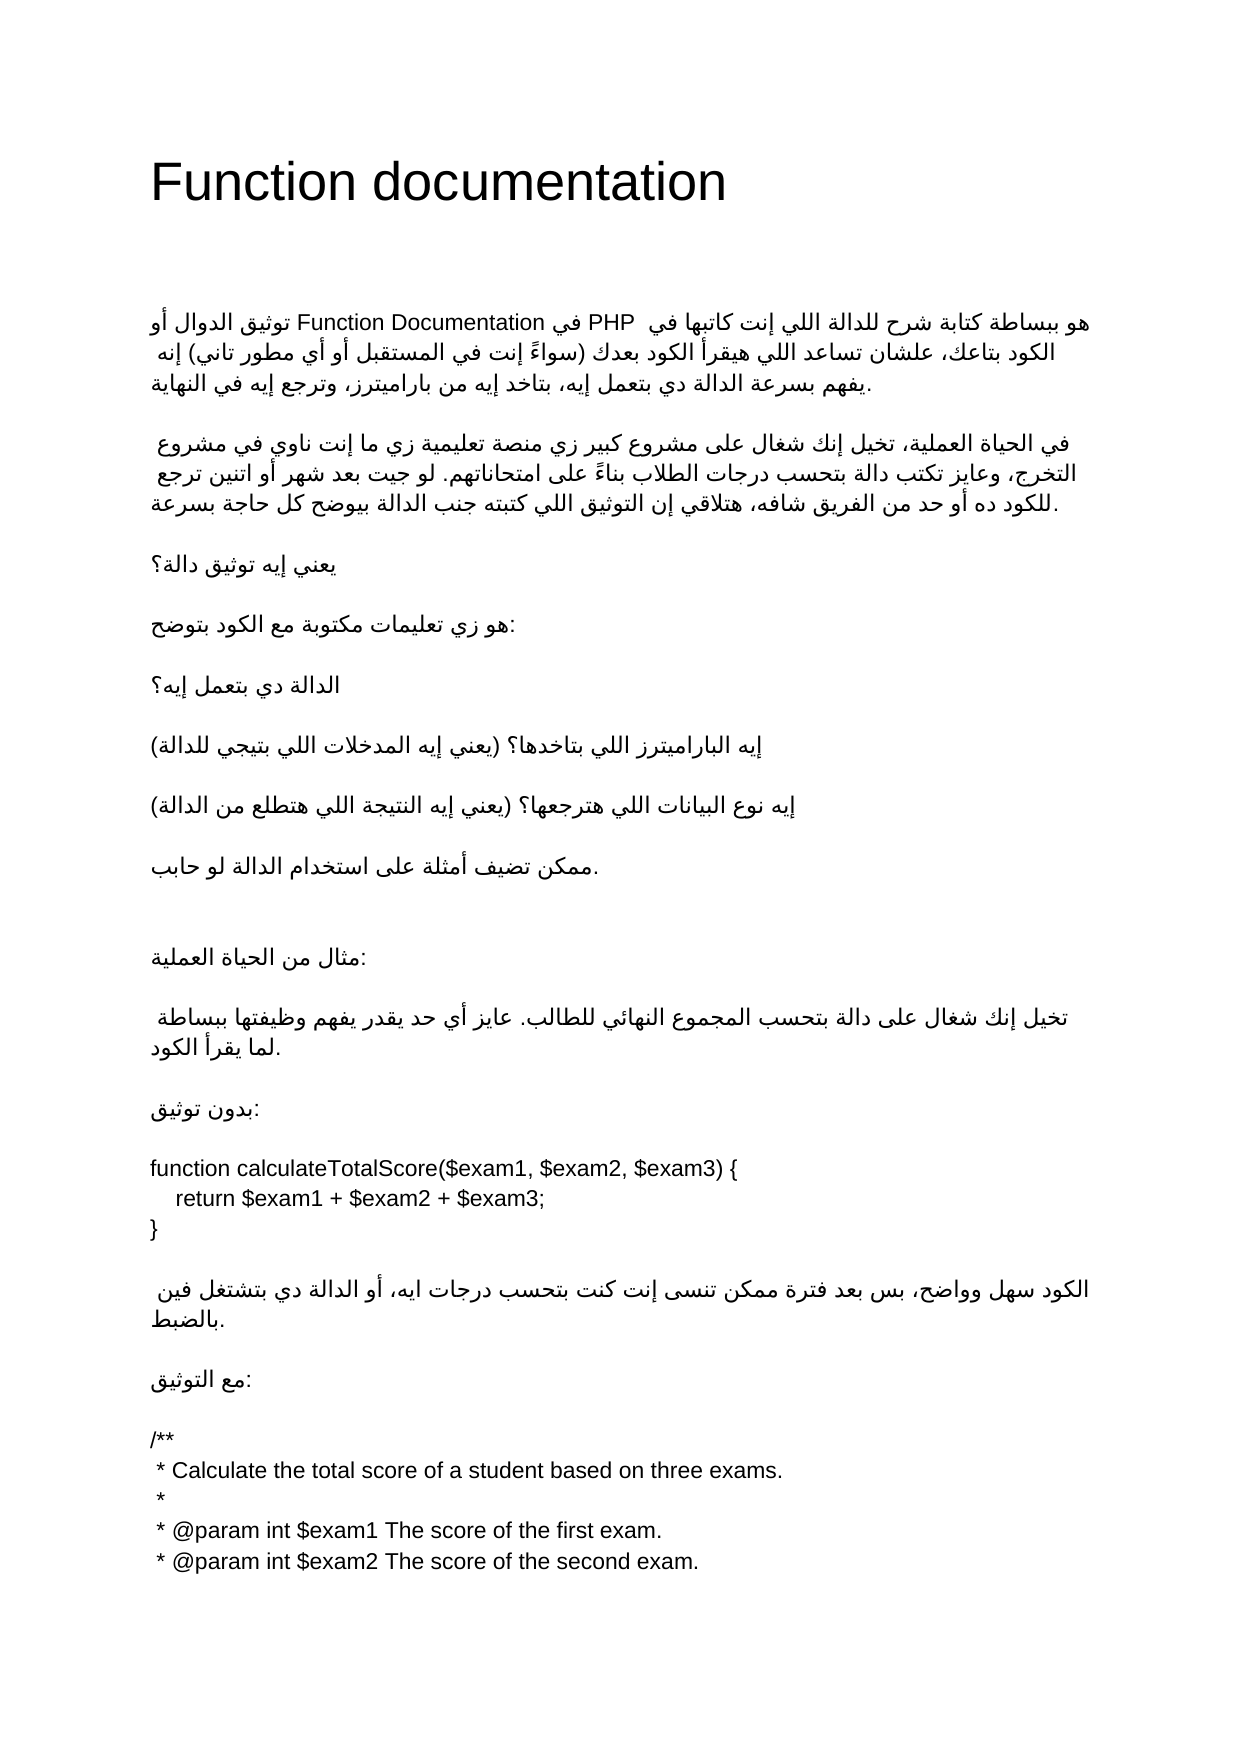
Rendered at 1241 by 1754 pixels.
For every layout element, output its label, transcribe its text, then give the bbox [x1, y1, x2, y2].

text هو زي تعليمات مكتوبة مع الكود بتوضح: [150, 611, 1090, 638]
text * @param int $exam1 The score of the first exam. [150, 1517, 1090, 1544]
text * Calculate the total score of a student based on three exams. [150, 1457, 1090, 1483]
text ممكن تضيف أمثلة على استخدام الدالة لو حابب. [150, 853, 1090, 879]
text الكود سهل وواضح، بس بعد فترة ممكن تنسى إنت كنت بتحسب درجات ايه، أو الدالة دي بتشتغل فين بالضبط. [150, 1276, 1090, 1332]
text * [150, 1487, 1090, 1514]
text } [150, 1215, 1090, 1242]
text الدالة دي بتعمل إيه؟ [150, 672, 1090, 698]
text تخيل إنك شغال على دالة بتحسب المجموع النهائي للطالب. عايز أي حد يقدر يفهم وظيفتها ببساطة لما يقرأ الكود. [150, 1004, 1090, 1061]
text توثيق الدوال أو Function Documentation في PHP هو ببساطة كتابة شرح للدالة اللي إنت كاتبها في الكود بتاعك، علشان تساعد اللي هيقرأ الكود بعدك (سواءً إنت في المستقبل أو أي مطور تاني) إنه يفهم بسرعة الدالة دي بتعمل إيه، بتاخد إيه من باراميترز، وترجع إيه في النهاية. [150, 309, 1090, 396]
text في الحياة العملية، تخيل إنك شغال على مشروع كبير زي منصة تعليمية زي ما إنت ناوي في مشروع التخرج، وعايز تكتب دالة بتحسب درجات الطلاب بناءً على امتحاناتهم. لو جيت بعد شهر أو اتنين ترجع للكود ده أو حد من الفريق شافه، هتلاقي إن التوثيق اللي كتبته جنب الدالة بيوضح كل حاجة بسرعة. [150, 430, 1090, 517]
text مع التوثيق: [150, 1366, 1090, 1393]
text بدون توثيق: [150, 1094, 1090, 1121]
title Function documentation [150, 150, 1090, 212]
text /** [150, 1427, 1090, 1453]
text يعني إيه توثيق دالة؟ [150, 551, 1090, 577]
text مثال من الحياة العملية: [150, 943, 1090, 970]
text * @param int $exam2 The score of the second exam. [150, 1548, 1090, 1574]
text إيه الباراميترز اللي بتاخدها؟ (يعني إيه المدخلات اللي بتيجي للدالة) [150, 732, 1090, 758]
text function calculateTotalScore($exam1, $exam2, $exam3) { [150, 1155, 1090, 1181]
text return $exam1 + $exam2 + $exam3; [150, 1185, 1090, 1212]
text إيه نوع البيانات اللي هترجعها؟ (يعني إيه النتيجة اللي هتطلع من الدالة) [150, 792, 1090, 819]
